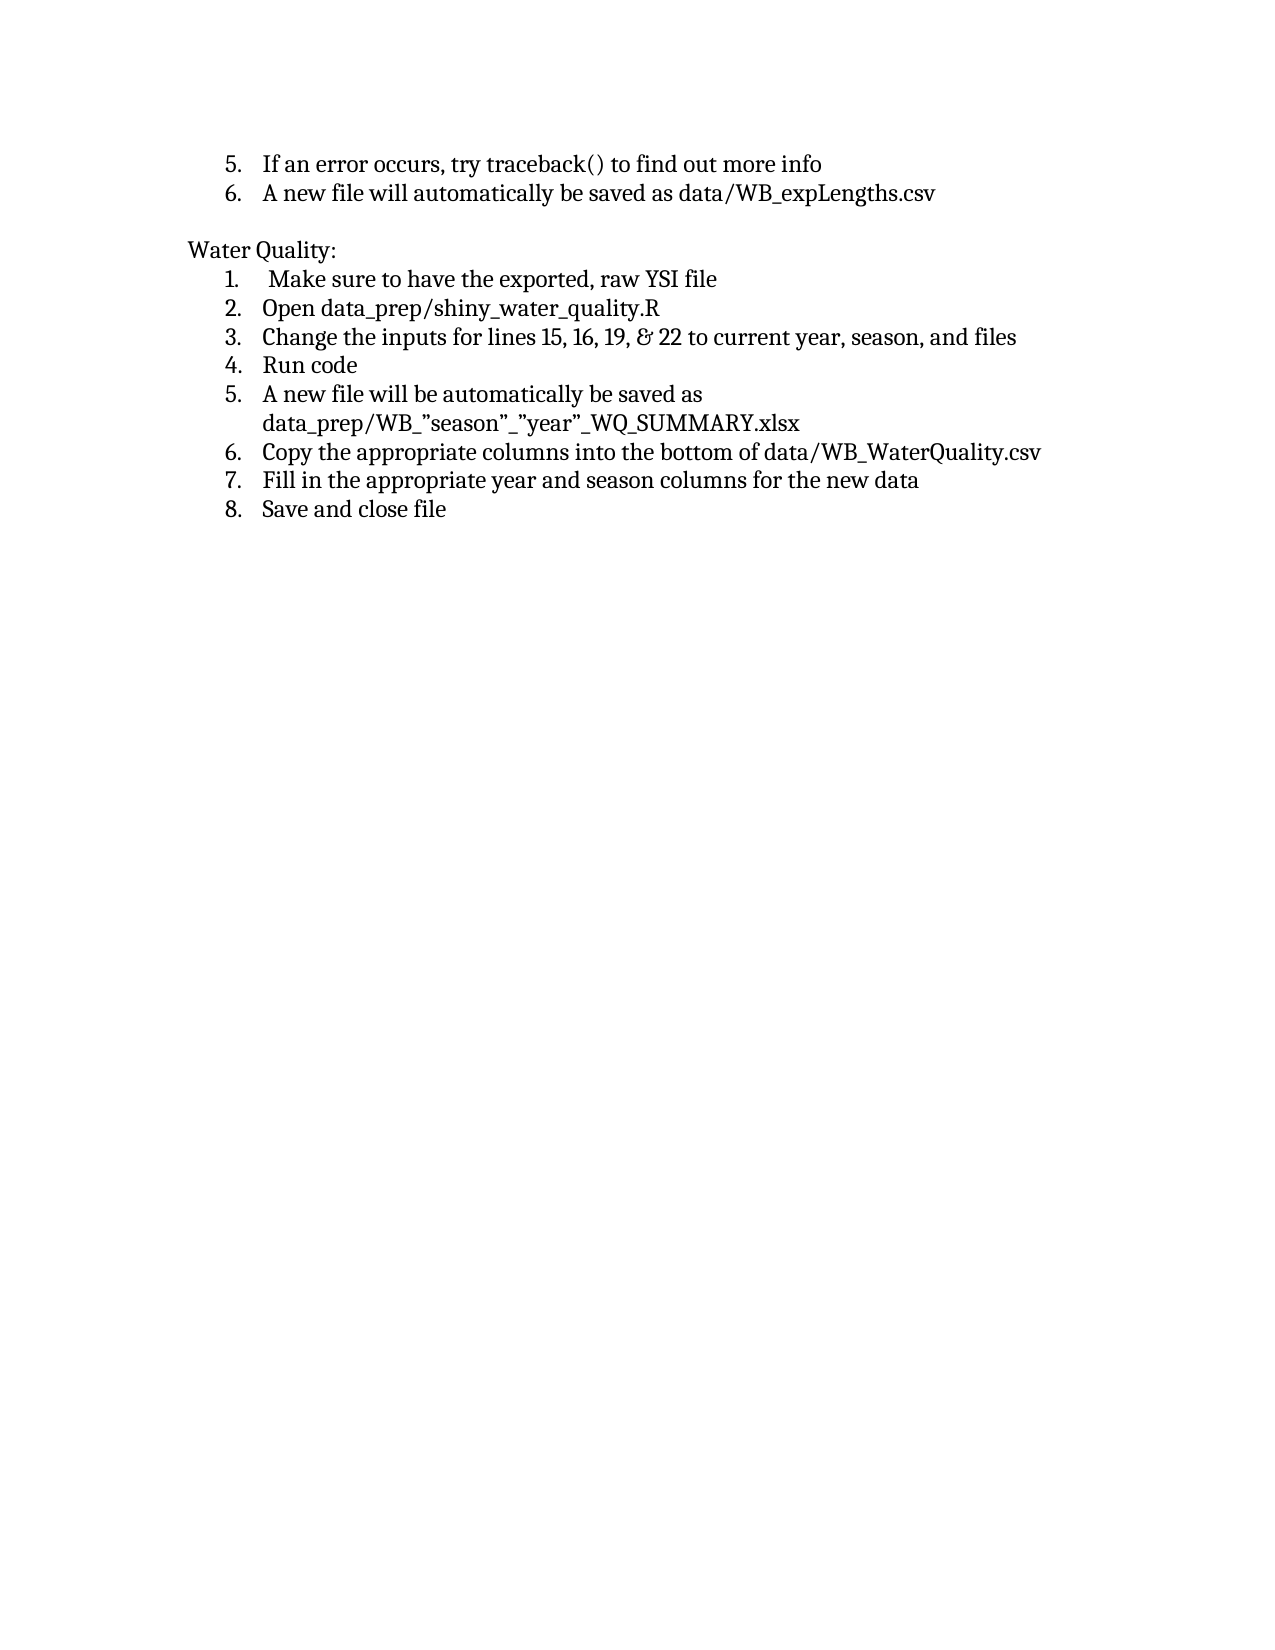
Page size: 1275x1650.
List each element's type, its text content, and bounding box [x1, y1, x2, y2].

list A new file will automatically be saved as data/WB_expLengths.csv [225, 179, 1087, 207]
list Save and close file [225, 495, 1087, 524]
list A new file will be automatically be saved as data_prep/WB_”season”_”year”_WQ_SUMMARY.xlsx [225, 380, 1087, 437]
list Copy the appropriate columns into the bottom of data/WB_WaterQuality.csv [225, 437, 1087, 466]
list Change the inputs for lines 15, 16, 19, & 22 to current year, season, and files [225, 322, 1087, 351]
list Run code [225, 351, 1087, 380]
list If an error occurs, try traceback() to find out more info [225, 150, 1087, 179]
list Make sure to have the exported, raw YSI file [225, 265, 1087, 294]
list Open data_prep/shiny_water_quality.R [225, 294, 1087, 322]
list Fill in the appropriate year and season columns for the new data [225, 466, 1087, 495]
text Water Quality: [187, 236, 1087, 265]
